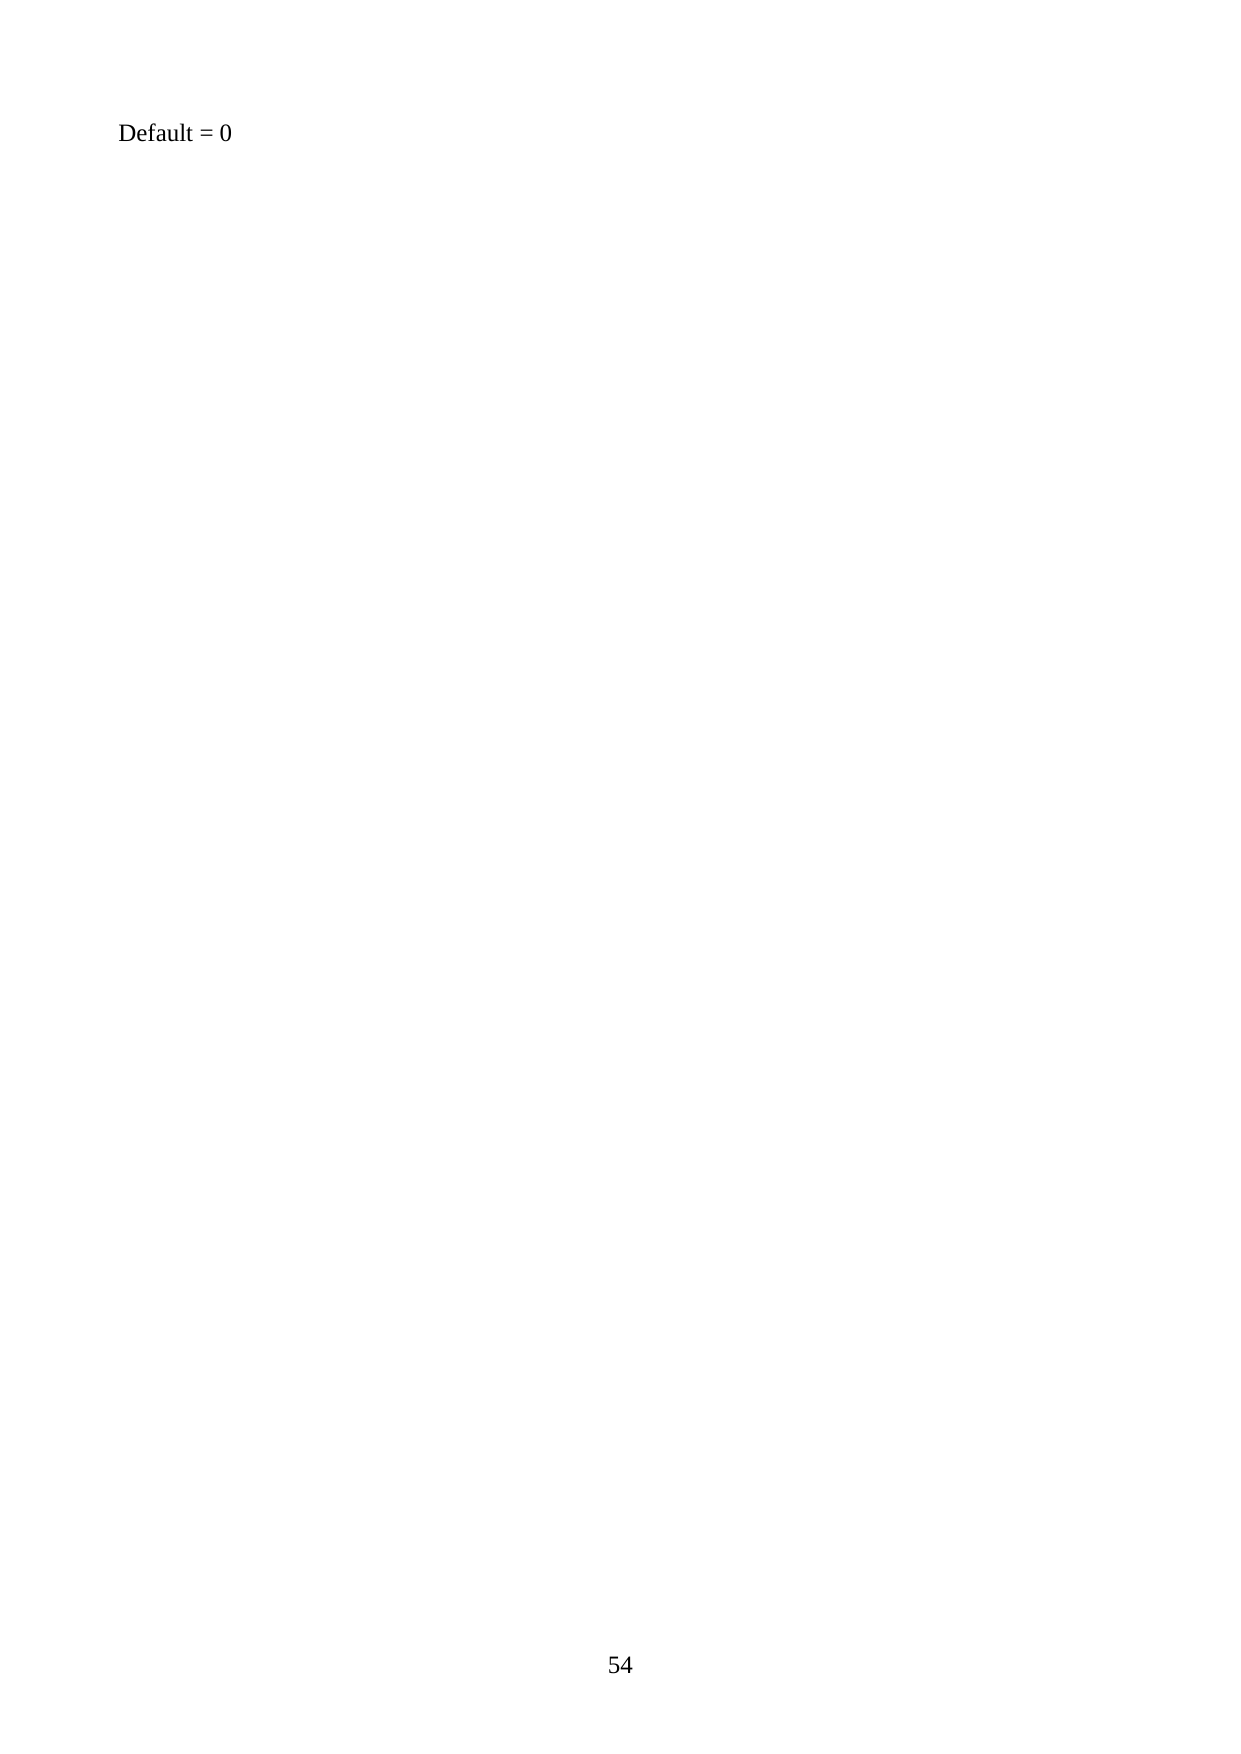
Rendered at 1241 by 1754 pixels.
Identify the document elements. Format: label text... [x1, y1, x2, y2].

text Default = 0 [118, 118, 1122, 147]
